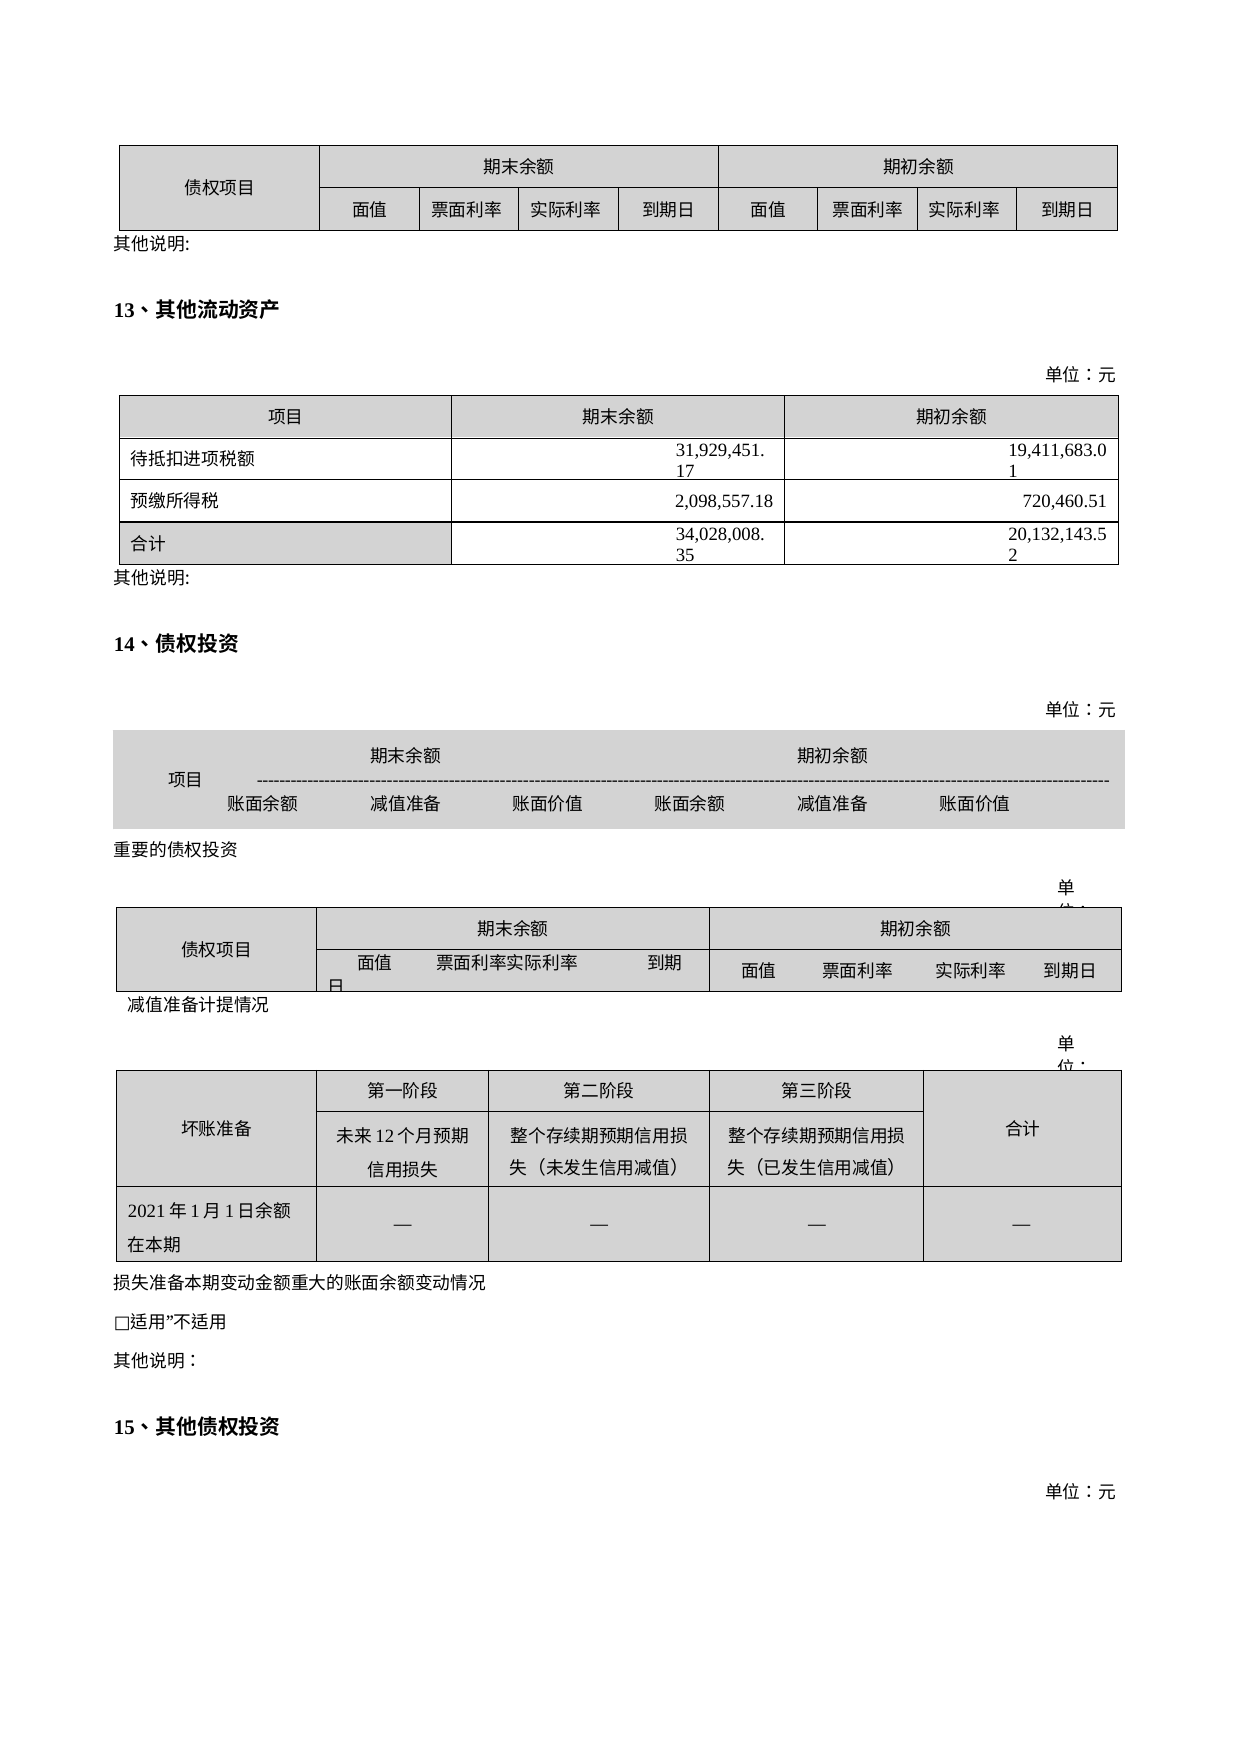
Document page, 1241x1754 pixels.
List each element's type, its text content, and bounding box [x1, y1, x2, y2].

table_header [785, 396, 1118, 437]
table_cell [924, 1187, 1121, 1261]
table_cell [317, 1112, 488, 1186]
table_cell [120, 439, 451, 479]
subtitle 15、其他债权投资 [114, 1412, 1124, 1440]
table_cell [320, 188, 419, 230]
text 单位：元 [1045, 363, 1124, 387]
subtitle 14、债权投资 [114, 629, 1124, 658]
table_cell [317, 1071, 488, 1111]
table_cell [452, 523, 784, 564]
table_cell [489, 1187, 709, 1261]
text 其他说明: [114, 231, 1124, 255]
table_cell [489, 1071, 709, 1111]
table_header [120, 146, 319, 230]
text 其他说明: [114, 565, 1124, 589]
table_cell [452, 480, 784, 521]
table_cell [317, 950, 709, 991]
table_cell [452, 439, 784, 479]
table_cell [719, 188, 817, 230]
subtitle 13、其他流动资产 [114, 295, 1124, 323]
text 账面余额 减值准备 账面价值 账面余额 减值准备 账面价值 [114, 778, 1124, 828]
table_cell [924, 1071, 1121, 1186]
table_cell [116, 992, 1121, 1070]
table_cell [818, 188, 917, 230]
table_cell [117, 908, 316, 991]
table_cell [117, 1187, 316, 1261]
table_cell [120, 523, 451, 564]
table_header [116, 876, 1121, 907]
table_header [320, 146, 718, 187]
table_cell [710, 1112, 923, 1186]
text 单位：元 [1045, 1480, 1124, 1504]
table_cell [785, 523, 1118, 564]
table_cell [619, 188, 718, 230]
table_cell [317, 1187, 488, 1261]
text 单位：元 [1045, 697, 1124, 721]
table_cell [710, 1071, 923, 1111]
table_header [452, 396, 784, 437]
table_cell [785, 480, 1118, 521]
text □适用”不适用 [114, 1309, 1124, 1333]
text 重要的债权投资 [114, 837, 1124, 861]
text 损失准备本期变动金额重大的账面余额变动情况 [114, 1271, 1124, 1295]
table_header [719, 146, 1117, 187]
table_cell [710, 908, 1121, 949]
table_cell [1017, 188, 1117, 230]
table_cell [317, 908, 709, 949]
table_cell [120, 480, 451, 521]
text 其他说明： [114, 1348, 1124, 1372]
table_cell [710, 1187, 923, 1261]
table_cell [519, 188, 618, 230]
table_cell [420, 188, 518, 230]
text 期末余额 期初余额 [114, 731, 1124, 767]
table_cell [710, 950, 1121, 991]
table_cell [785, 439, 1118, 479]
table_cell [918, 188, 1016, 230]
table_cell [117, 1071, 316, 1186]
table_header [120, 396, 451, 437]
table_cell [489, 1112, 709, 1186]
